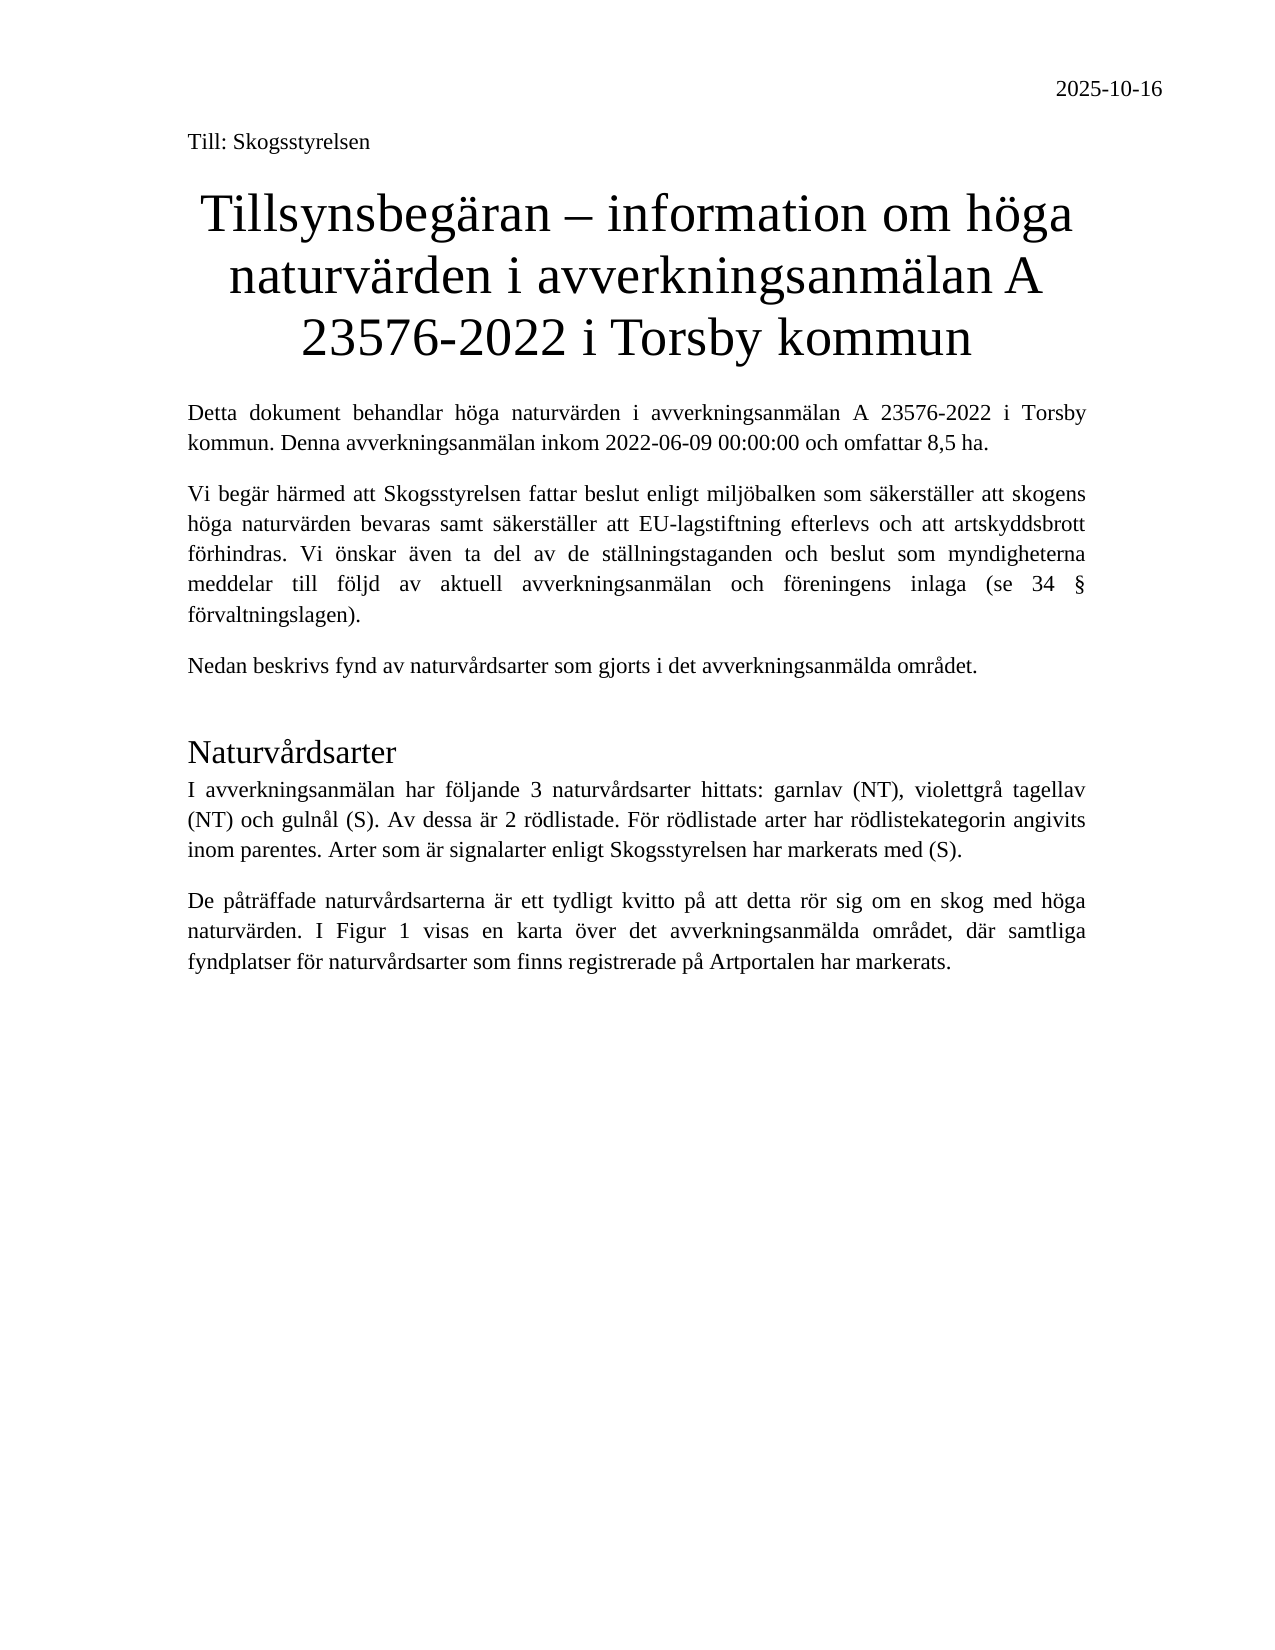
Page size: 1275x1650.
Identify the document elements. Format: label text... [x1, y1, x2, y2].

text Detta dokument behandlar höga naturvärden i avverkningsanmälan A 23576-2022 i Torsby kommun. Denna avverkningsanmälan inkom 2022-06-09 00:00:00 och omfattar 8,5 ha. [187, 398, 1087, 455]
text Nedan beskrivs fynd av naturvårdsarter som gjorts i det avverkningsanmälda området. [187, 652, 1087, 678]
text De påträffade naturvårdsarterna är ett tydligt kvitto på att detta rör sig om en skog med höga naturvärden. I Figur 1 visas en karta över det avverkningsanmälda området, där samtliga fyndplatser för naturvårdsarter som finns registrerade på Artportalen har markerats. [187, 887, 1087, 974]
text Vi begär härmed att Skogsstyrelsen fattar beslut enligt miljöbalken som säkerställer att skogens höga naturvärden bevaras samt säkerställer att EU-lagstiftning efterlevs och att artskyddsbrott förhindras. Vi önskar även ta del av de ställningstaganden och beslut som myndigheterna meddelar till följd av aktuell avverkningsanmälan och föreningens inlaga (se 34 § förvaltningslagen). [187, 480, 1087, 627]
title Tillsynsbegäran – information om höga naturvärden i avverkningsanmälan A 23576-2022 i Torsby kommun [187, 180, 1087, 367]
subtitle Naturvårdsarter [187, 732, 1087, 770]
text I avverkningsanmälan har följande 3 naturvårdsarter hittats: garnlav (NT), violettgrå tagellav (NT) och gulnål (S). Av dessa är 2 rödlistade. För rödlistade arter har rödlistekategorin angivits inom parentes. Arter som är signalarter enligt Skogsstyrelsen har markerats med (S). [187, 776, 1087, 863]
